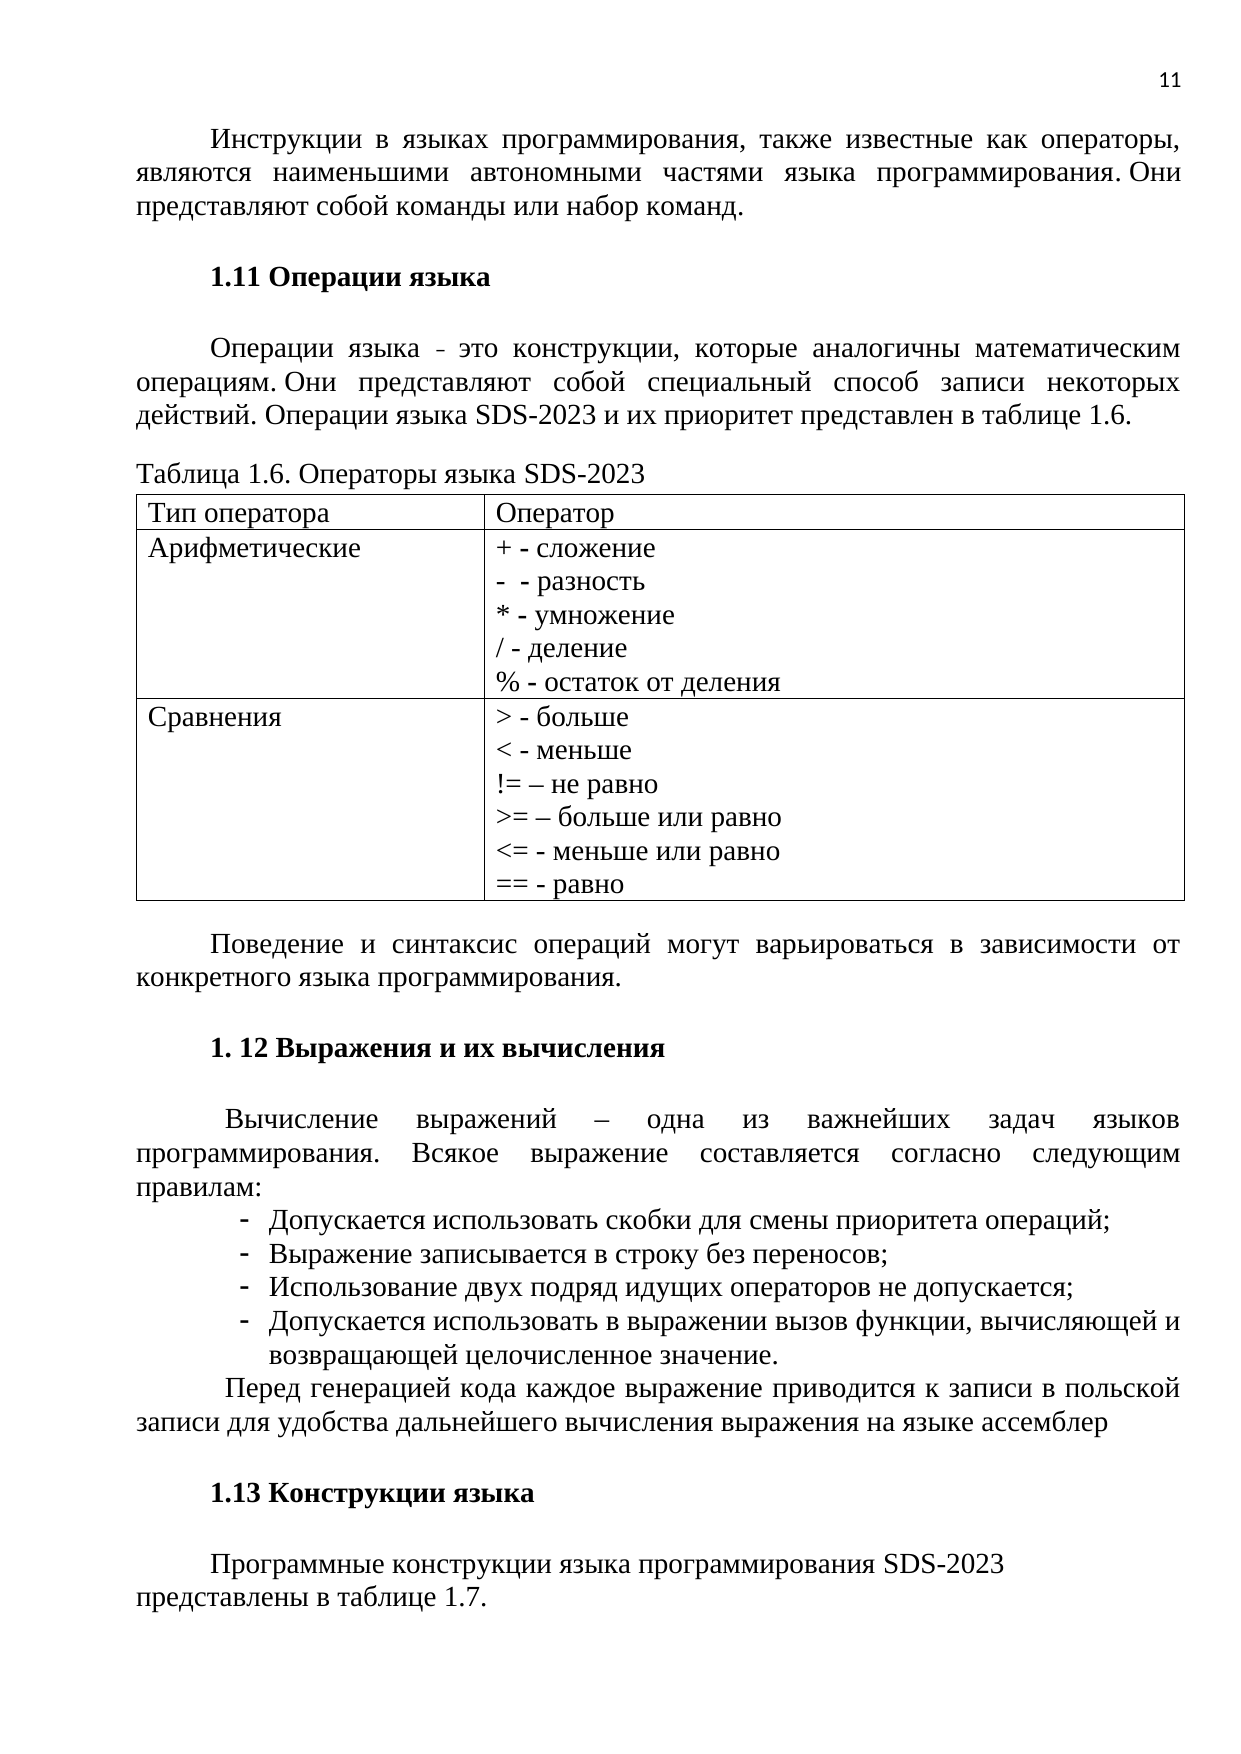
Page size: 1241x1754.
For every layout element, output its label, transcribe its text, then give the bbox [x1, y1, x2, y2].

text Таблица 1.6. Операторы языка SDS-2023 [136, 456, 1181, 489]
list Перед генерацией кода каждое выражение приводится к записи в польской записи для удобства дальнейшего вычисления выражения на языке ассемблер [136, 1370, 1181, 1437]
text Программные конструкции языка программирования SDS-2023 представлены в таблице 1.7. [136, 1546, 1181, 1613]
subtitle 12 Выражения и их вычисления [210, 1031, 1181, 1064]
table_cell + - сложение - - разность * - умножение / - деление % - остаток от деления [485, 530, 1184, 698]
table_header Тип оператора [137, 495, 484, 529]
text Инструкции в языках программирования, также известные как операторы, являются наименьшими автономными частями языка программирования. Они представляют собой команды или набор команд. [136, 121, 1181, 222]
list Вычисление выражений – одна из важнейших задач языков программирования. Всякое выражение составляется согласно следующим правилам: [136, 1102, 1181, 1202]
table_cell Сравнения [137, 699, 484, 900]
list Допускается использовать в выражении вызов функции, вычисляющей и возвращающей целочисленное значение. [239, 1303, 1181, 1370]
list Допускается использовать скобки для смены приоритета операций; [239, 1202, 1181, 1236]
text Поведение и синтаксис операций могут варьироваться в зависимости от конкретного языка программирования. [136, 926, 1181, 993]
subtitle 1.11 Операции языка [210, 259, 1181, 293]
table_cell Арифметические [137, 530, 484, 698]
table_header Оператор [485, 495, 1184, 529]
list Использование двух подряд идущих операторов не допускается; [239, 1269, 1181, 1303]
list Выражение записывается в строку без переносов; [239, 1236, 1181, 1269]
table_cell > - больше < - меньше != – не равно >= – больше или равно <= - меньше или равно == - равно [485, 699, 1184, 900]
subtitle 1.13 Конструкции языка [210, 1475, 1181, 1508]
text Операции языка – это конструкции, которые аналогичны математическим операциям. Они представляют собой специальный способ записи некоторых действий. Операции языка SDS-2023 и их приоритет представлен в таблице 1.6. [136, 330, 1181, 431]
